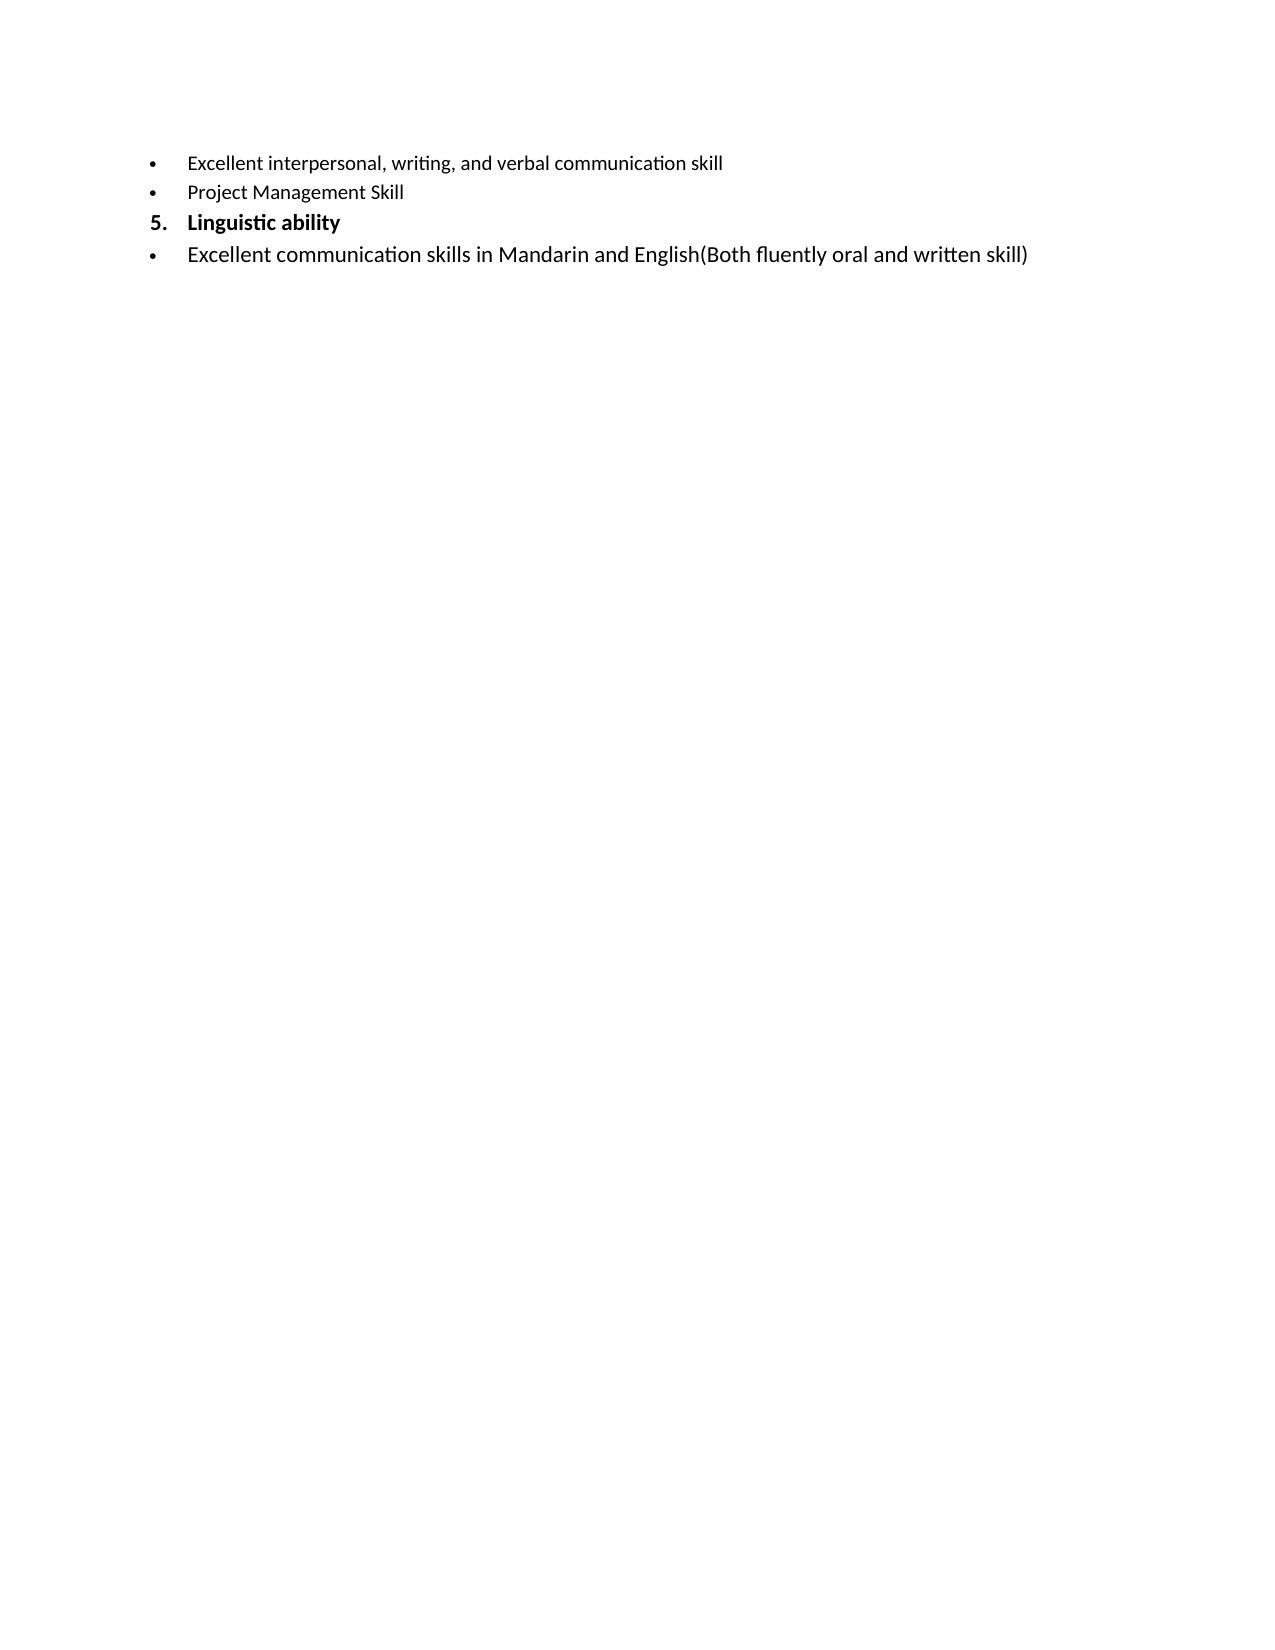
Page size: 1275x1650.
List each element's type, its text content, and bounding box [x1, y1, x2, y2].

list Linguistic ability [150, 208, 1125, 236]
